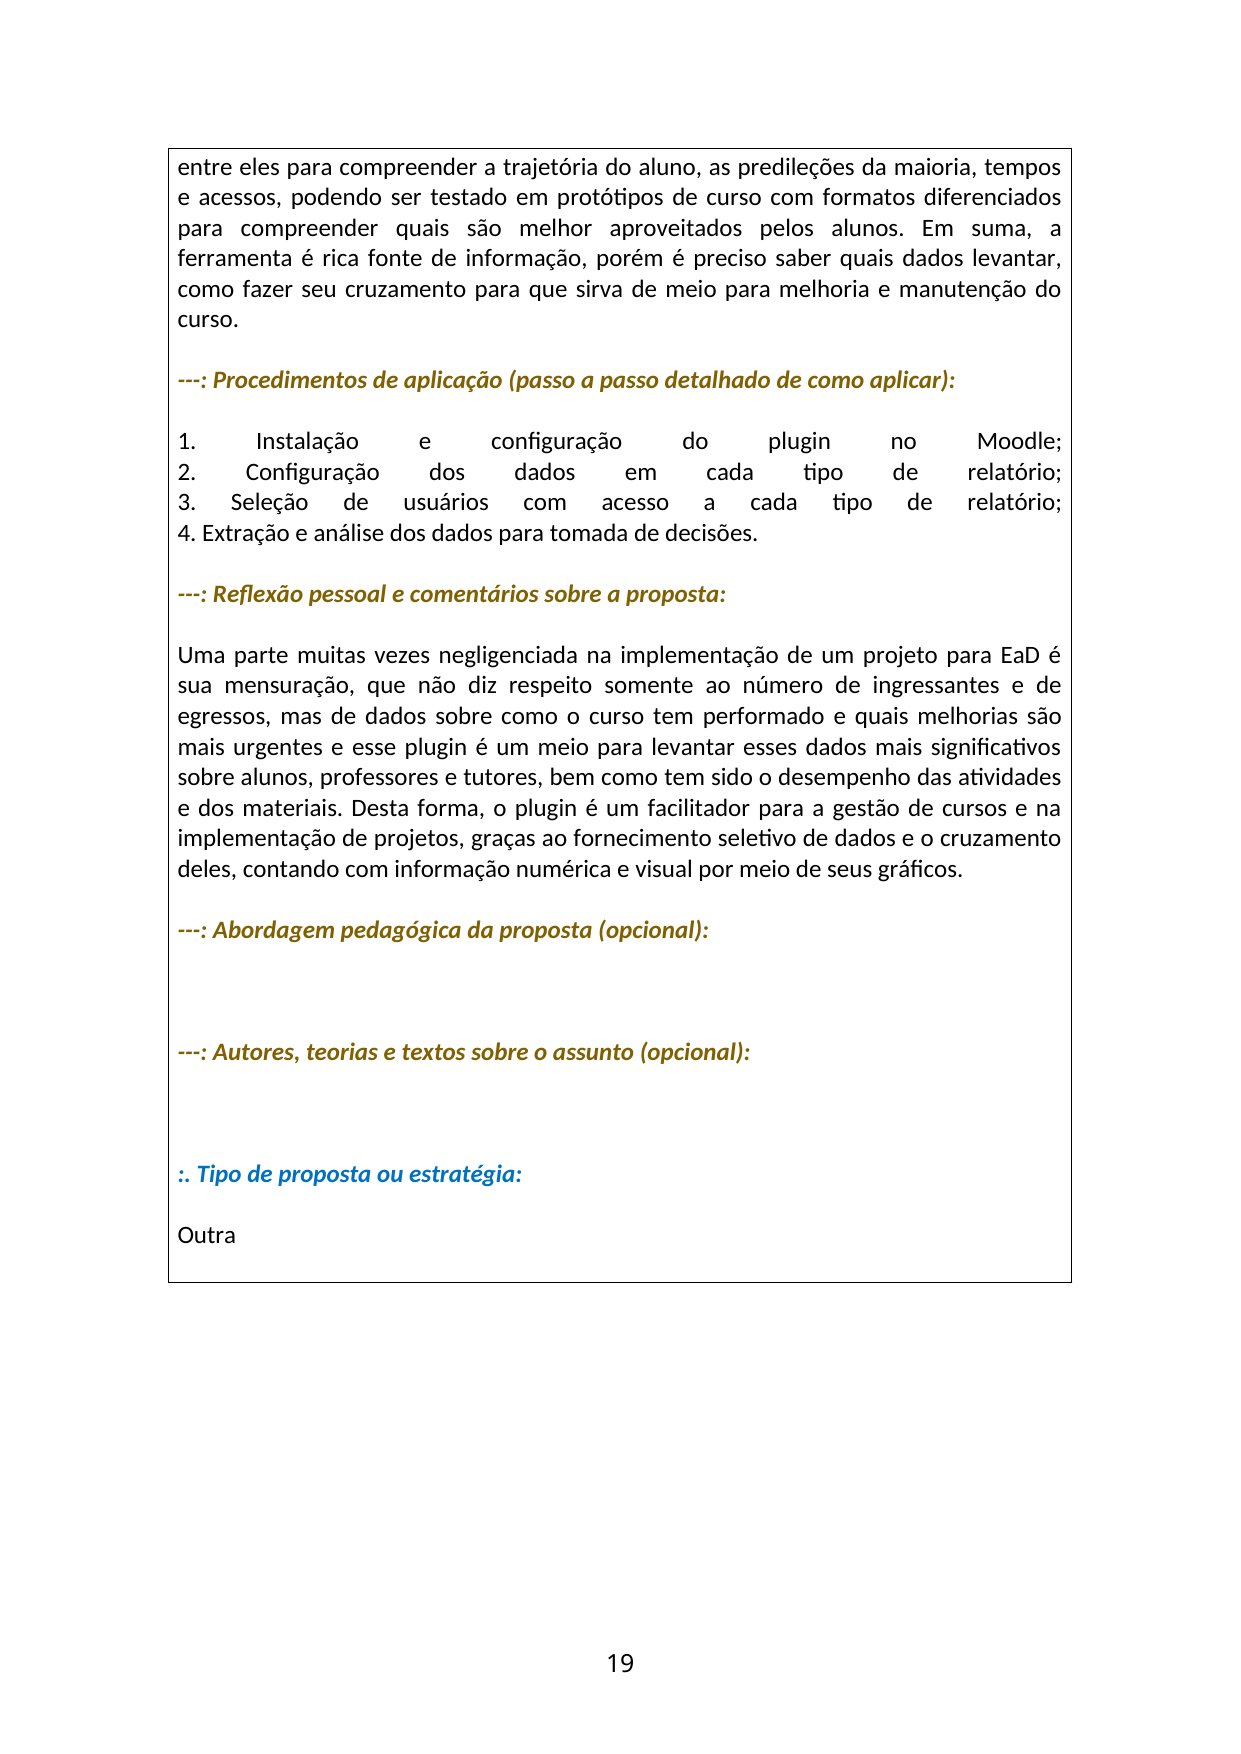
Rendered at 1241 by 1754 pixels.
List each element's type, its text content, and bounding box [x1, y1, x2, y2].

text Outra [177, 1219, 1063, 1246]
text :. Tipo de proposta ou estratégia: [177, 1158, 1063, 1188]
text Uma parte muitas vezes negligenciada na implementação de um projeto para EaD é sua mensuração, que não diz respeito somente ao número de ingressantes e de egressos, mas de dados sobre como o curso tem performado e quais melhorias são mais urgentes e esse plugin é um meio para levantar esses dados mais significativos sobre alunos, professores e tutores, bem como tem sido o desempenho das atividades e dos materiais. Desta forma, o plugin é um facilitador para a gestão de cursos e na implementação de projetos, graças ao fornecimento seletivo de dados e o cruzamento deles, contando com informação numérica e visual por meio de seus gráficos. [177, 639, 1063, 883]
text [169, 149, 1071, 334]
text ---: Abordagem pedagógica da proposta (opcional): [177, 914, 1063, 944]
text 1. Instalação e configuração do plugin no Moodle; 2. Configuração dos dados em cada tipo de relatório; 3. Seleção de usuários com acesso a cada tipo de relatório; 4. Extração e análise dos dados para tomada de decisões. [177, 425, 1063, 547]
text ---: Procedimentos de aplicação (passo a passo detalhado de como aplicar): [177, 364, 1063, 395]
text ---: Autores, teorias e textos sobre o assunto (opcional): [177, 1036, 1063, 1066]
text ---: Reflexão pessoal e comentários sobre a proposta: [177, 578, 1063, 608]
